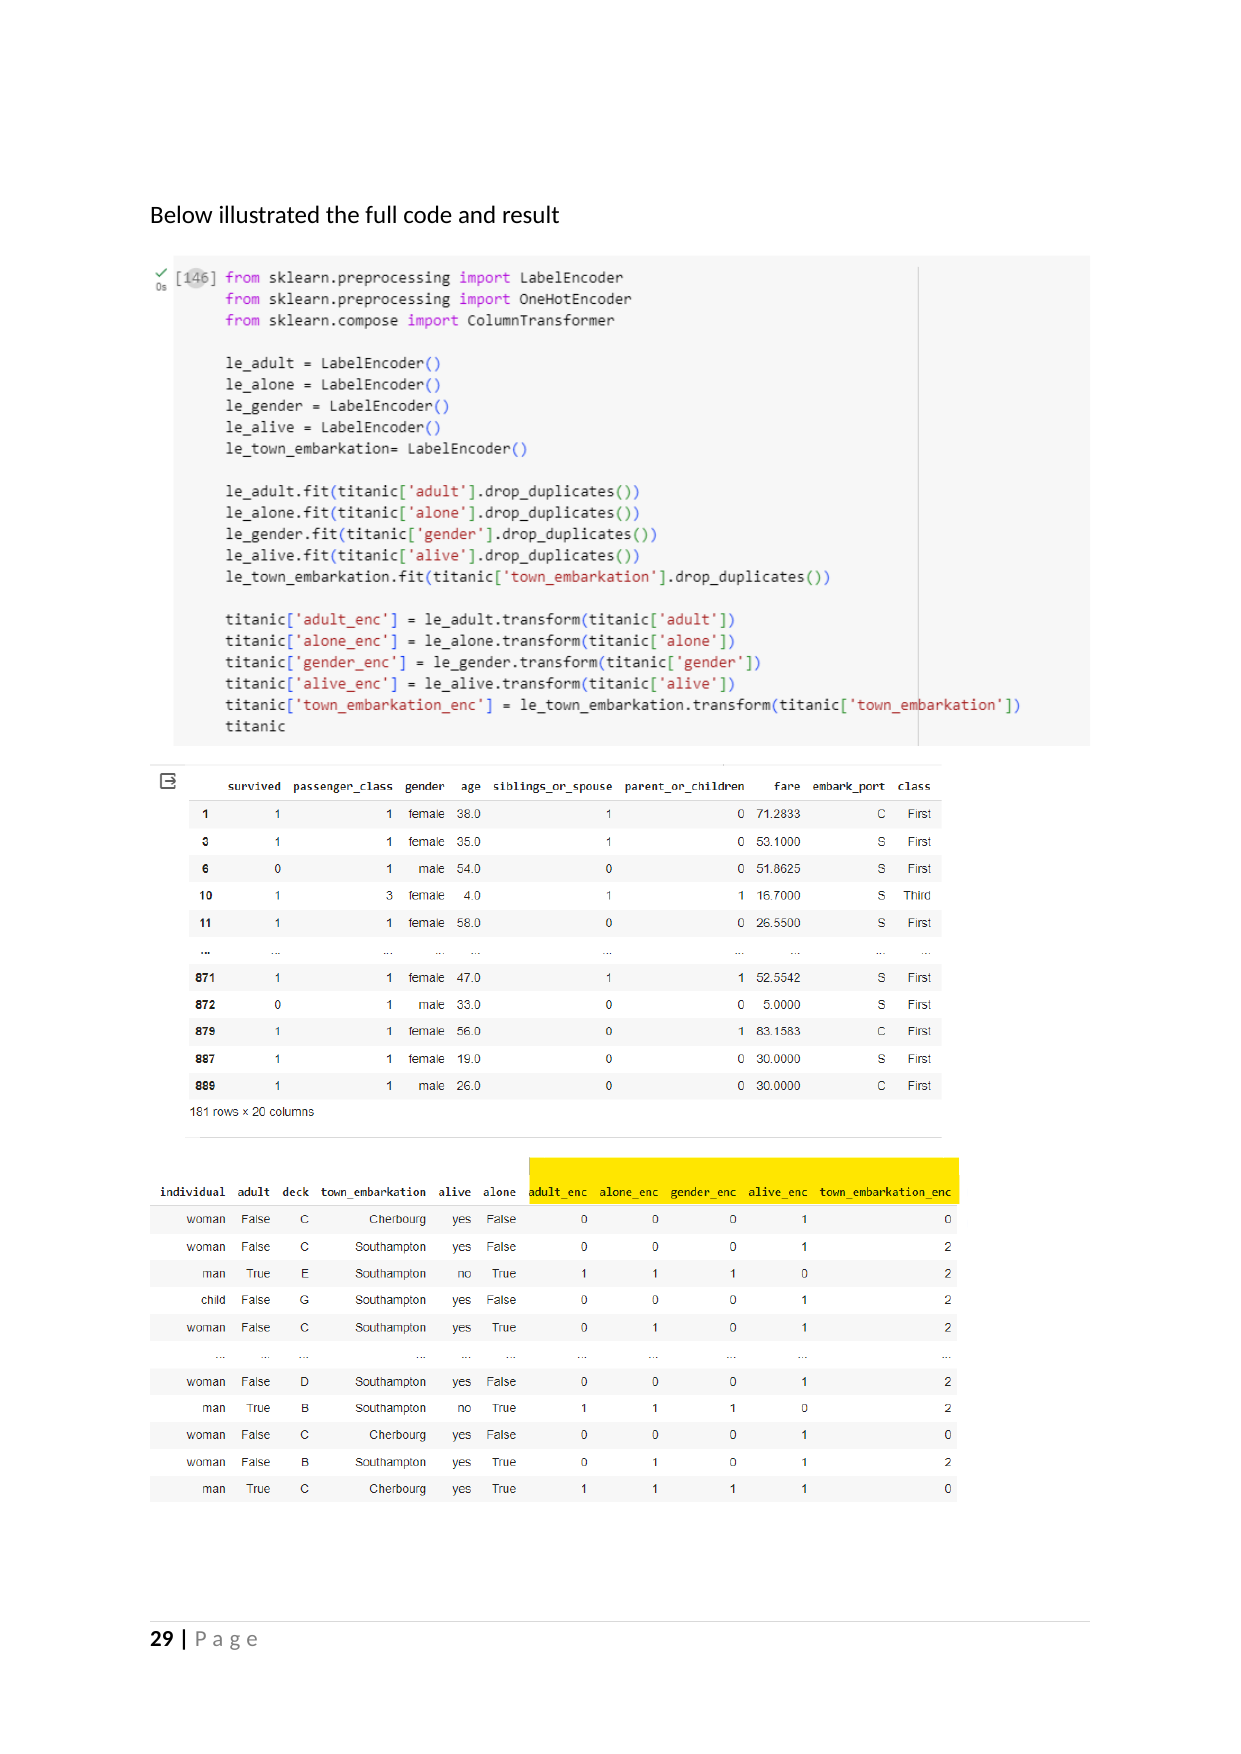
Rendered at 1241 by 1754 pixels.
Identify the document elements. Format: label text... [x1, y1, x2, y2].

picture [150, 764, 942, 1138]
text Below illustrated the full code and result [150, 199, 1090, 230]
picture [150, 1156, 968, 1532]
picture [150, 249, 1091, 746]
